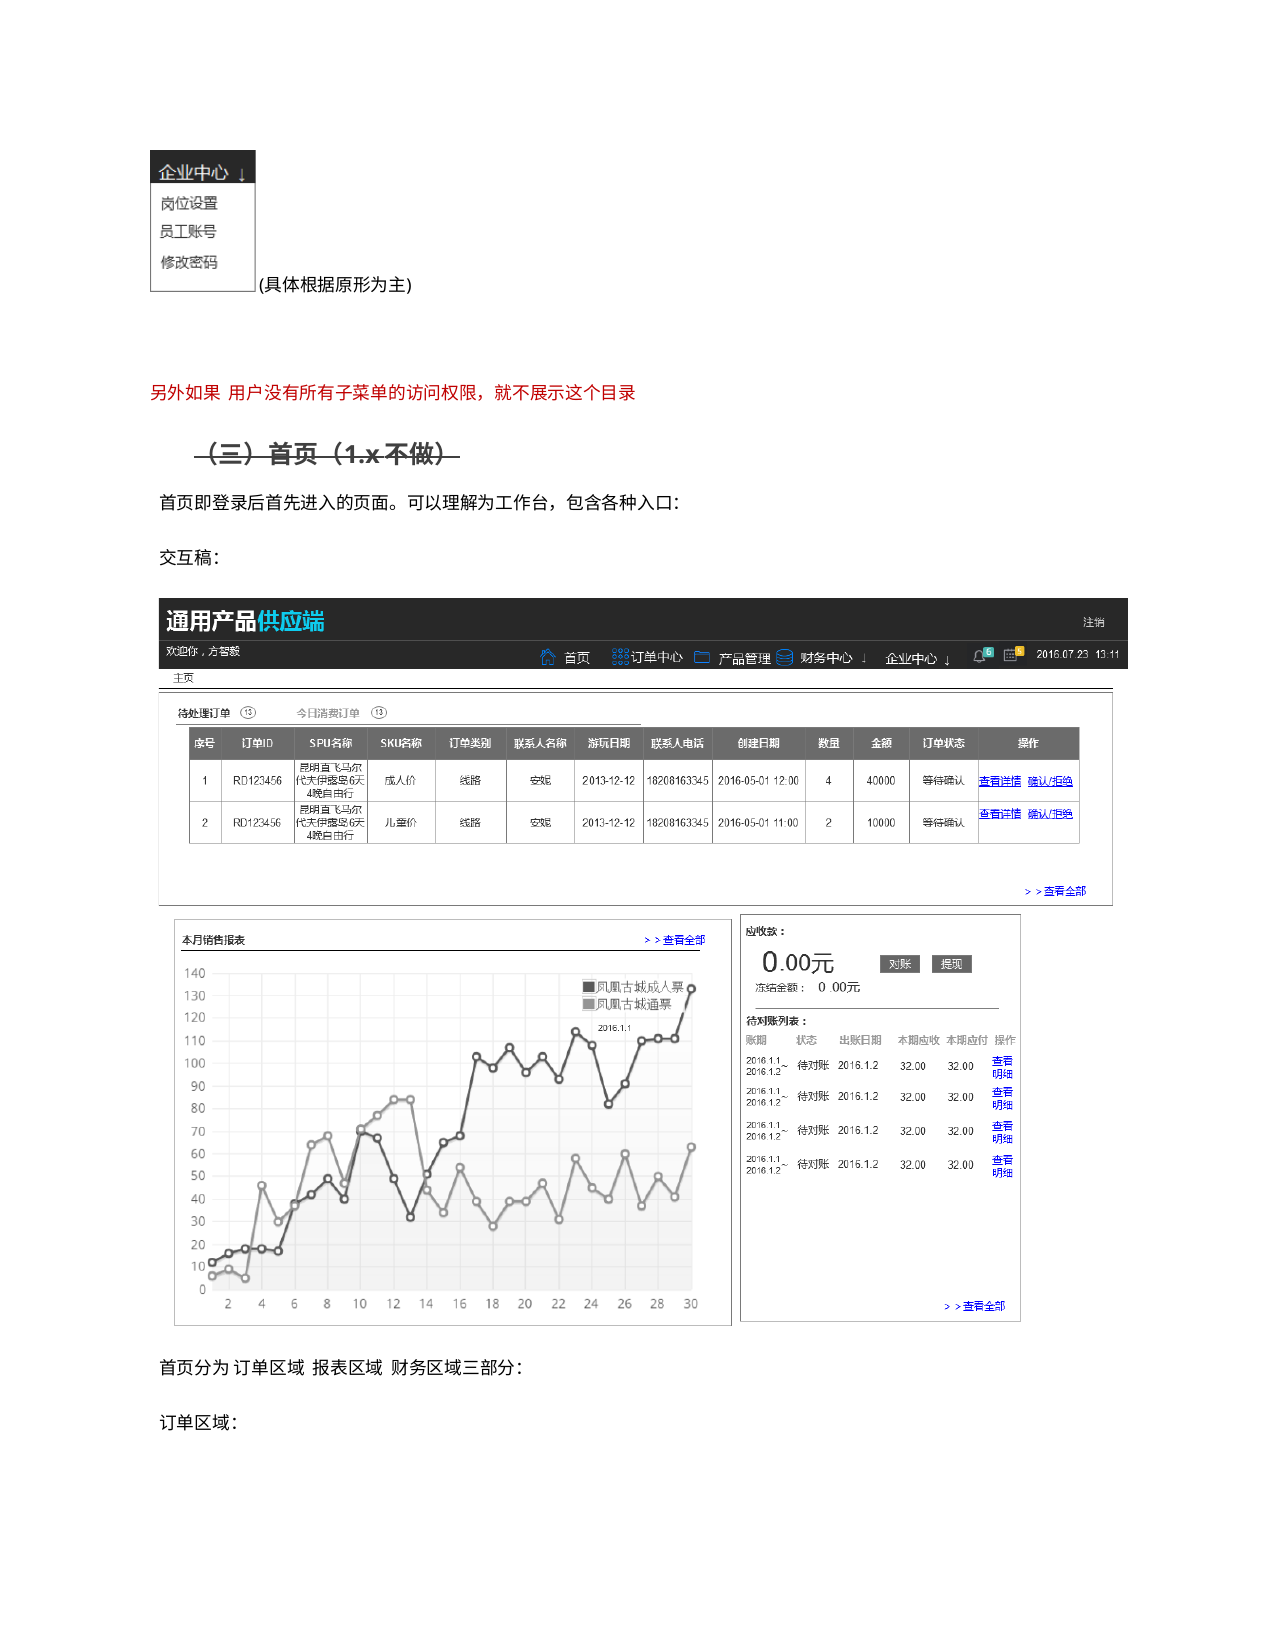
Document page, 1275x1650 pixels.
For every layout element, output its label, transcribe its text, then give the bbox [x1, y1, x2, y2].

text 首页分为 订单区域 报表区域 财务区域三部分： [150, 1354, 1125, 1380]
text 首页即登录后首先进入的页面。可以理解为工作台，包含各种入口： [150, 489, 1125, 514]
picture [150, 150, 259, 292]
text (具体根据原形为主) [150, 150, 1125, 297]
text 订单区域： [150, 1409, 1125, 1435]
text 另外如果 用户没有所有子菜单的访问权限，就不展示这个目录 [150, 379, 1125, 405]
subtitle 首页（1.x不做） [150, 434, 1125, 471]
picture [158, 598, 1134, 1326]
text 交互稿： [150, 544, 1125, 569]
